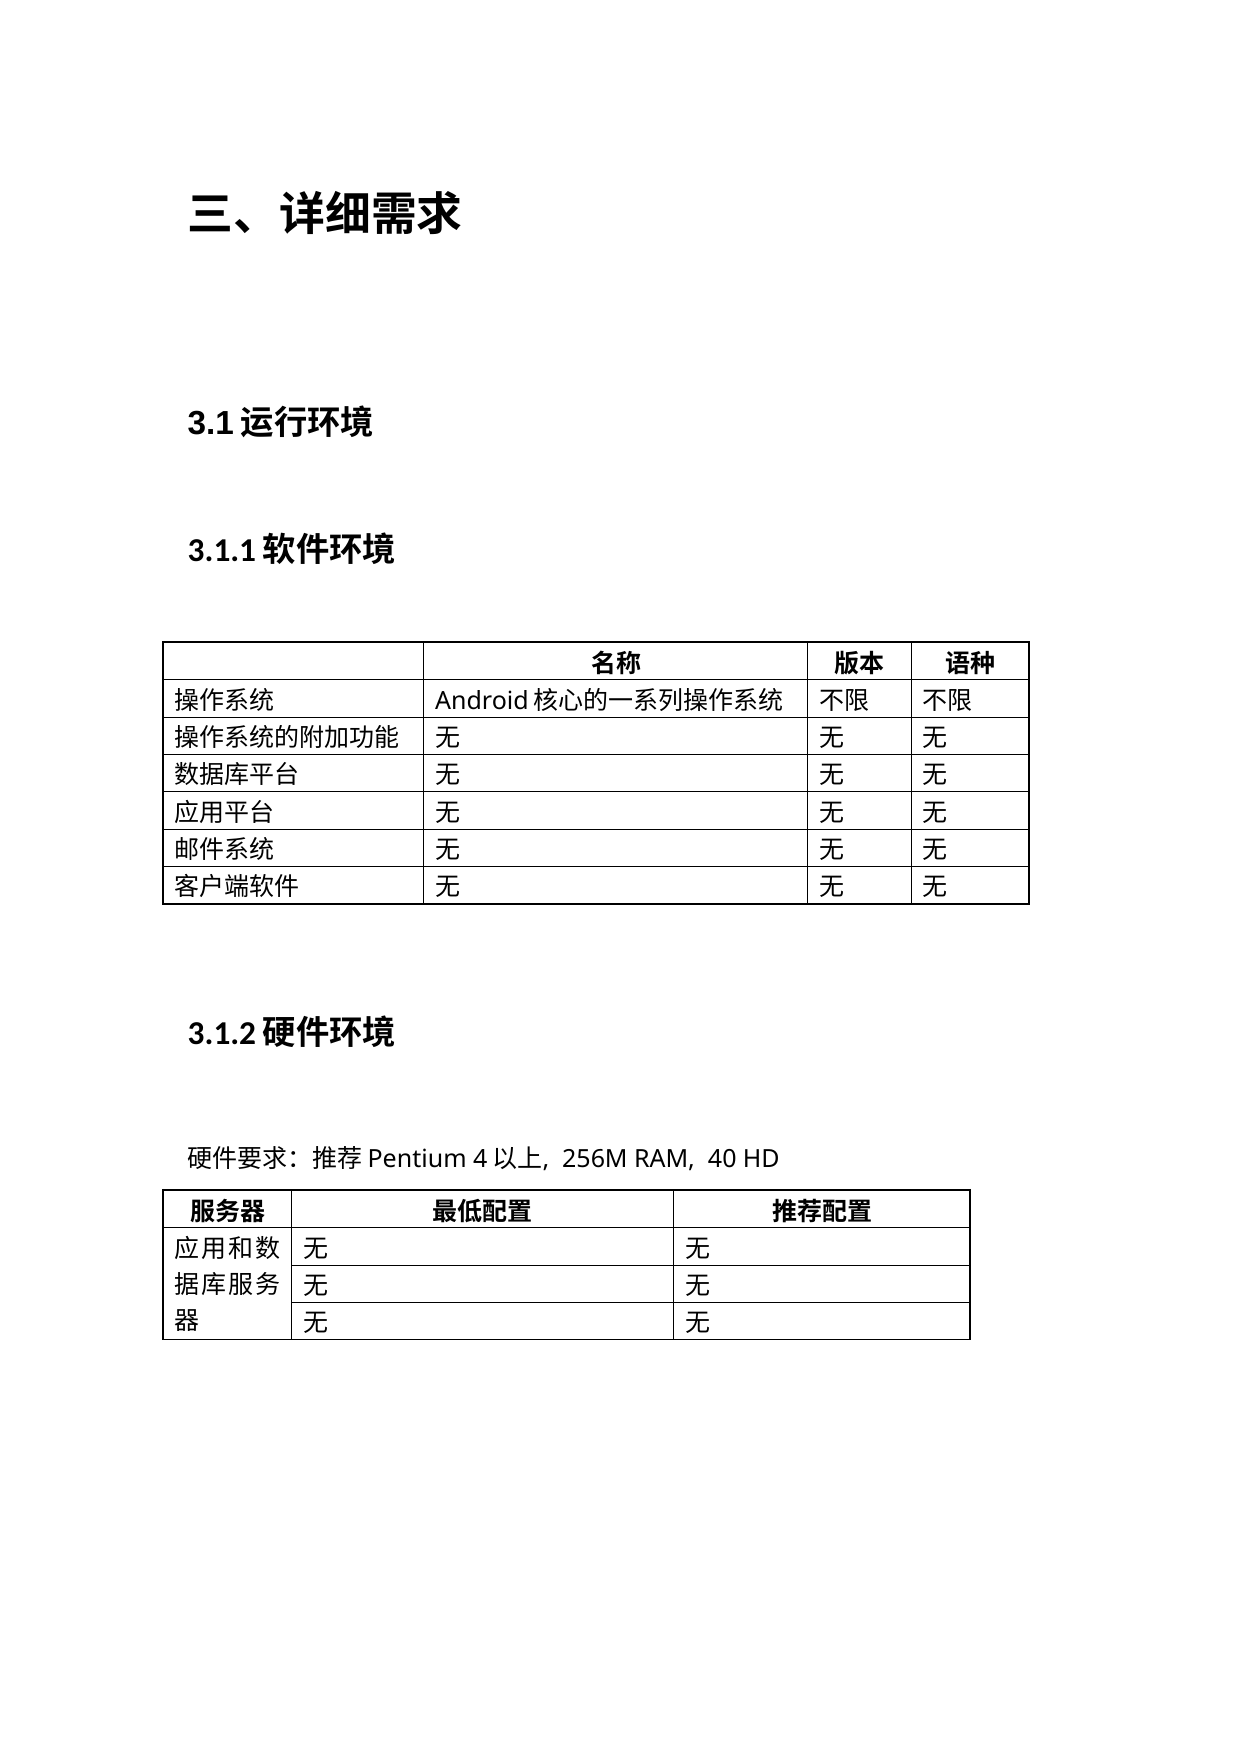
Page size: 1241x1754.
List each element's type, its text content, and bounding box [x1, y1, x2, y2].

table_cell 无 [424, 718, 807, 754]
table_cell 无 [292, 1228, 673, 1264]
table_cell 无 [808, 867, 911, 903]
table_cell 无 [912, 830, 1028, 866]
table_cell 操作系统的附加功能 [164, 718, 423, 754]
text 硬件要求：推荐Pentium 4以上, 256M RAM, 40 HD [187, 1124, 1053, 1189]
subtitle 3.1运行环境 [187, 387, 1053, 452]
table_cell 无 [674, 1228, 969, 1264]
table_cell 操作系统 [164, 680, 423, 717]
table_cell 无 [808, 755, 911, 791]
table_cell 无 [424, 755, 807, 791]
table_cell 应用和数据库服务器 [164, 1228, 291, 1339]
table_cell 无 [424, 830, 807, 866]
table_cell 无 [808, 718, 911, 754]
table_cell 客户端软件 [164, 867, 423, 903]
table_cell 无 [424, 867, 807, 903]
table_cell 无 [674, 1266, 969, 1302]
table_cell 不限 [808, 680, 911, 717]
table_header 名称 [424, 643, 807, 679]
table_cell 应用平台 [164, 792, 423, 828]
table_cell 无 [424, 792, 807, 828]
table_header 服务器 [164, 1191, 291, 1227]
table_cell 无 [674, 1303, 969, 1339]
table_header [164, 643, 423, 679]
subtitle 3.1.2硬件环境 [187, 997, 1053, 1062]
subtitle 三、详细需求 [187, 162, 1053, 259]
table_cell 无 [912, 867, 1028, 903]
table_header 最低配置 [292, 1191, 673, 1227]
table_cell Android核心的一系列操作系统 [424, 680, 807, 717]
table_cell 无 [912, 718, 1028, 754]
table_header 版本 [808, 643, 911, 679]
table_cell 无 [292, 1266, 673, 1302]
table_cell 数据库平台 [164, 755, 423, 791]
table_cell 无 [808, 830, 911, 866]
table_cell 无 [912, 792, 1028, 828]
table_cell 无 [808, 792, 911, 828]
table_cell 不限 [912, 680, 1028, 717]
table_cell 无 [912, 755, 1028, 791]
table_header 推荐配置 [674, 1191, 969, 1227]
table_cell 无 [292, 1303, 673, 1339]
subtitle 3.1.1软件环境 [187, 514, 1053, 579]
table_header 语种 [912, 643, 1028, 679]
table_cell 邮件系统 [164, 830, 423, 866]
